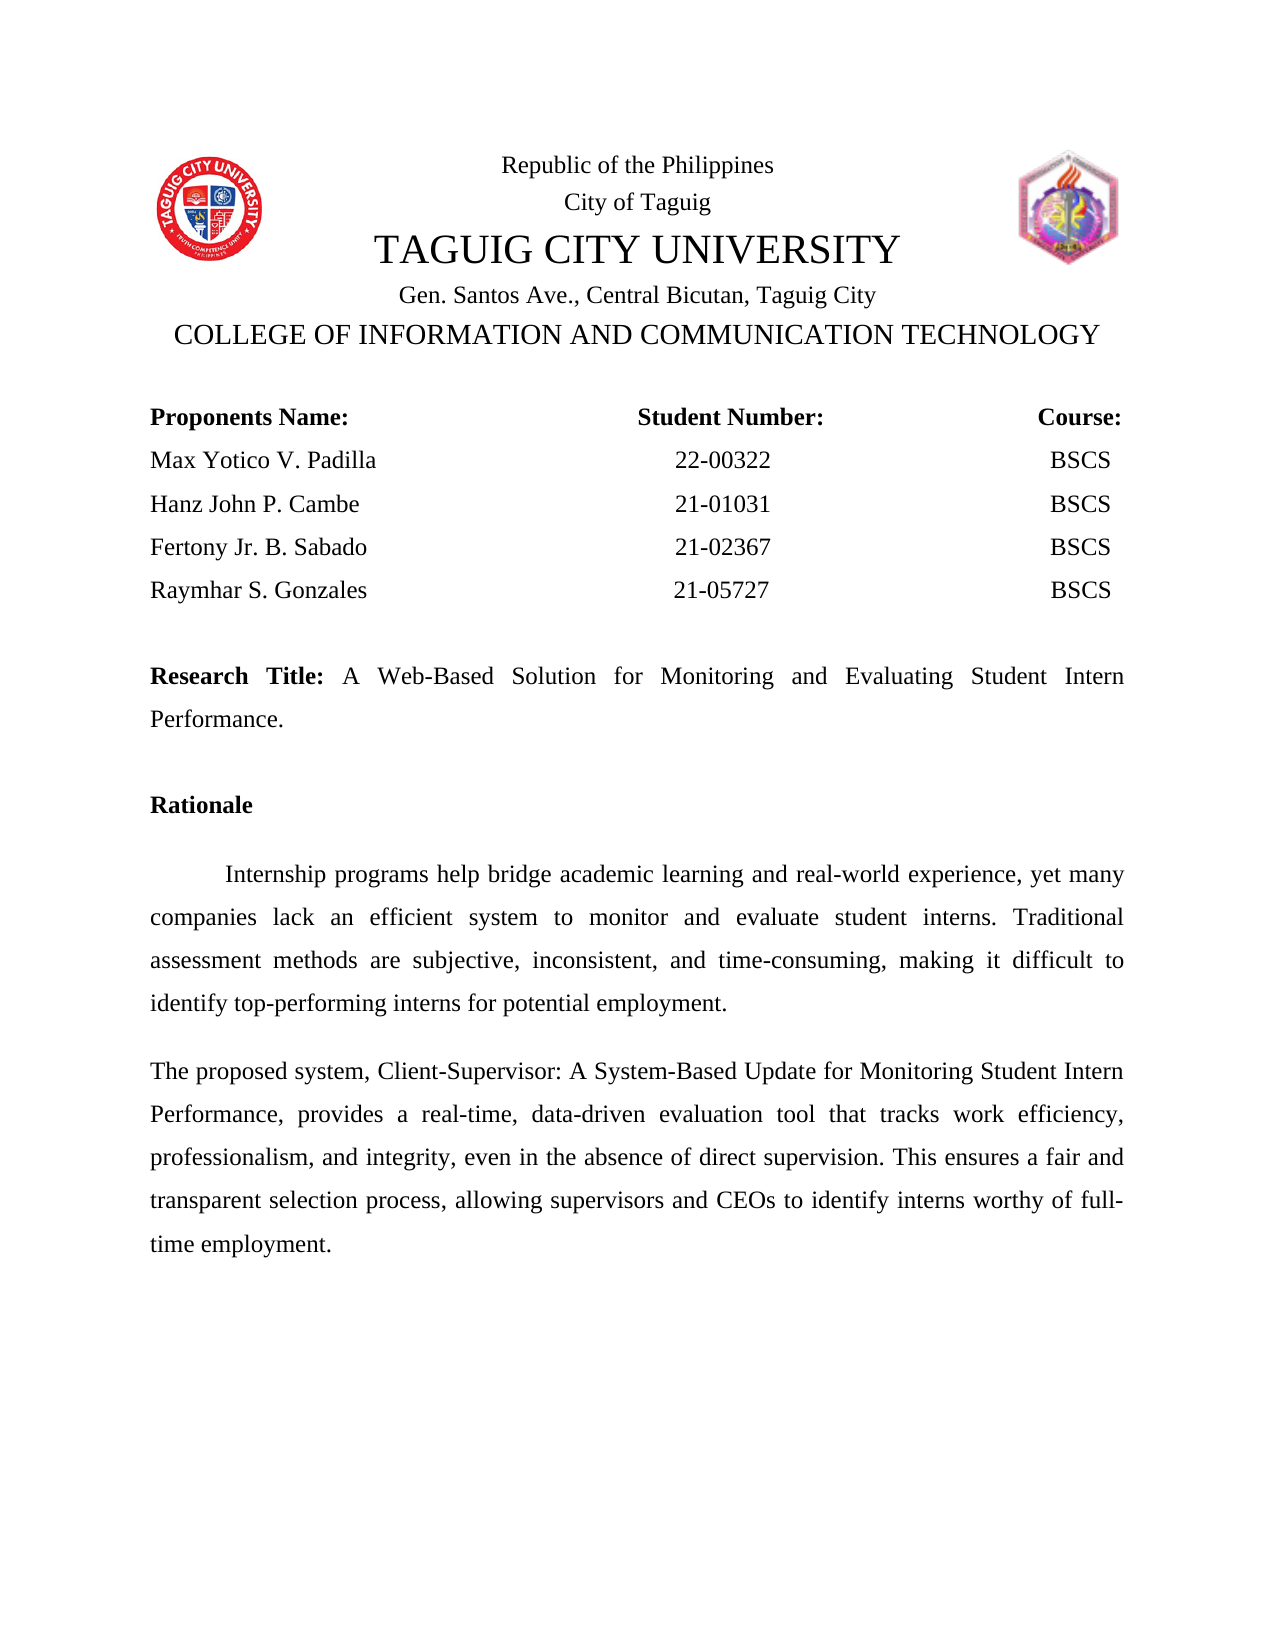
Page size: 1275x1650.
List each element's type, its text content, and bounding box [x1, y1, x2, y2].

text Internship programs help bridge academic learning and real-world experience, yet many companies lack an efficient system to monitor and evaluate student interns. Traditional assessment methods are subjective, inconsistent, and time-consuming, making it difficult to identify top-performing interns for potential employment. [150, 859, 1125, 1017]
text Fertony Jr. B. Sabado 21-02367 BSCS [150, 532, 1125, 561]
text TAGUIG CITY UNIVERSITY [150, 224, 1125, 272]
text Research Title: A Web-Based Solution for Monitoring and Evaluating Student Intern Performance. [150, 661, 1125, 733]
text COLLEGE OF INFORMATION AND COMMUNICATION TECHNOLOGY [150, 317, 1125, 351]
text Gen. Santos Ave., Central Bicutan, Taguig City [150, 280, 1125, 309]
picture [150, 149, 268, 268]
text Proponents Name: Student Number: Course: [150, 402, 1125, 431]
text Raymhar S. Gonzales 21-05727 BSCS [150, 575, 1125, 604]
picture [1011, 149, 1125, 268]
text The proposed system, Client-Supervisor: A System-Based Update for Monitoring Student Intern Performance, provides a real-time, data-driven evaluation tool that tracks work efficiency, professionalism, and integrity, even in the absence of direct supervision. This ensures a fair and transparent selection process, allowing supervisors and CEOs to identify interns worthy of full-time employment. [150, 1056, 1125, 1257]
text Max Yotico V. Padilla 22-00322 BSCS [150, 446, 1125, 474]
text Rationale [150, 791, 1125, 819]
text Hanz John P. Cambe 21-01031 BSCS [150, 489, 1125, 517]
text City of Taguig [268, 187, 1011, 216]
text Republic of the Philippines [268, 150, 1011, 179]
